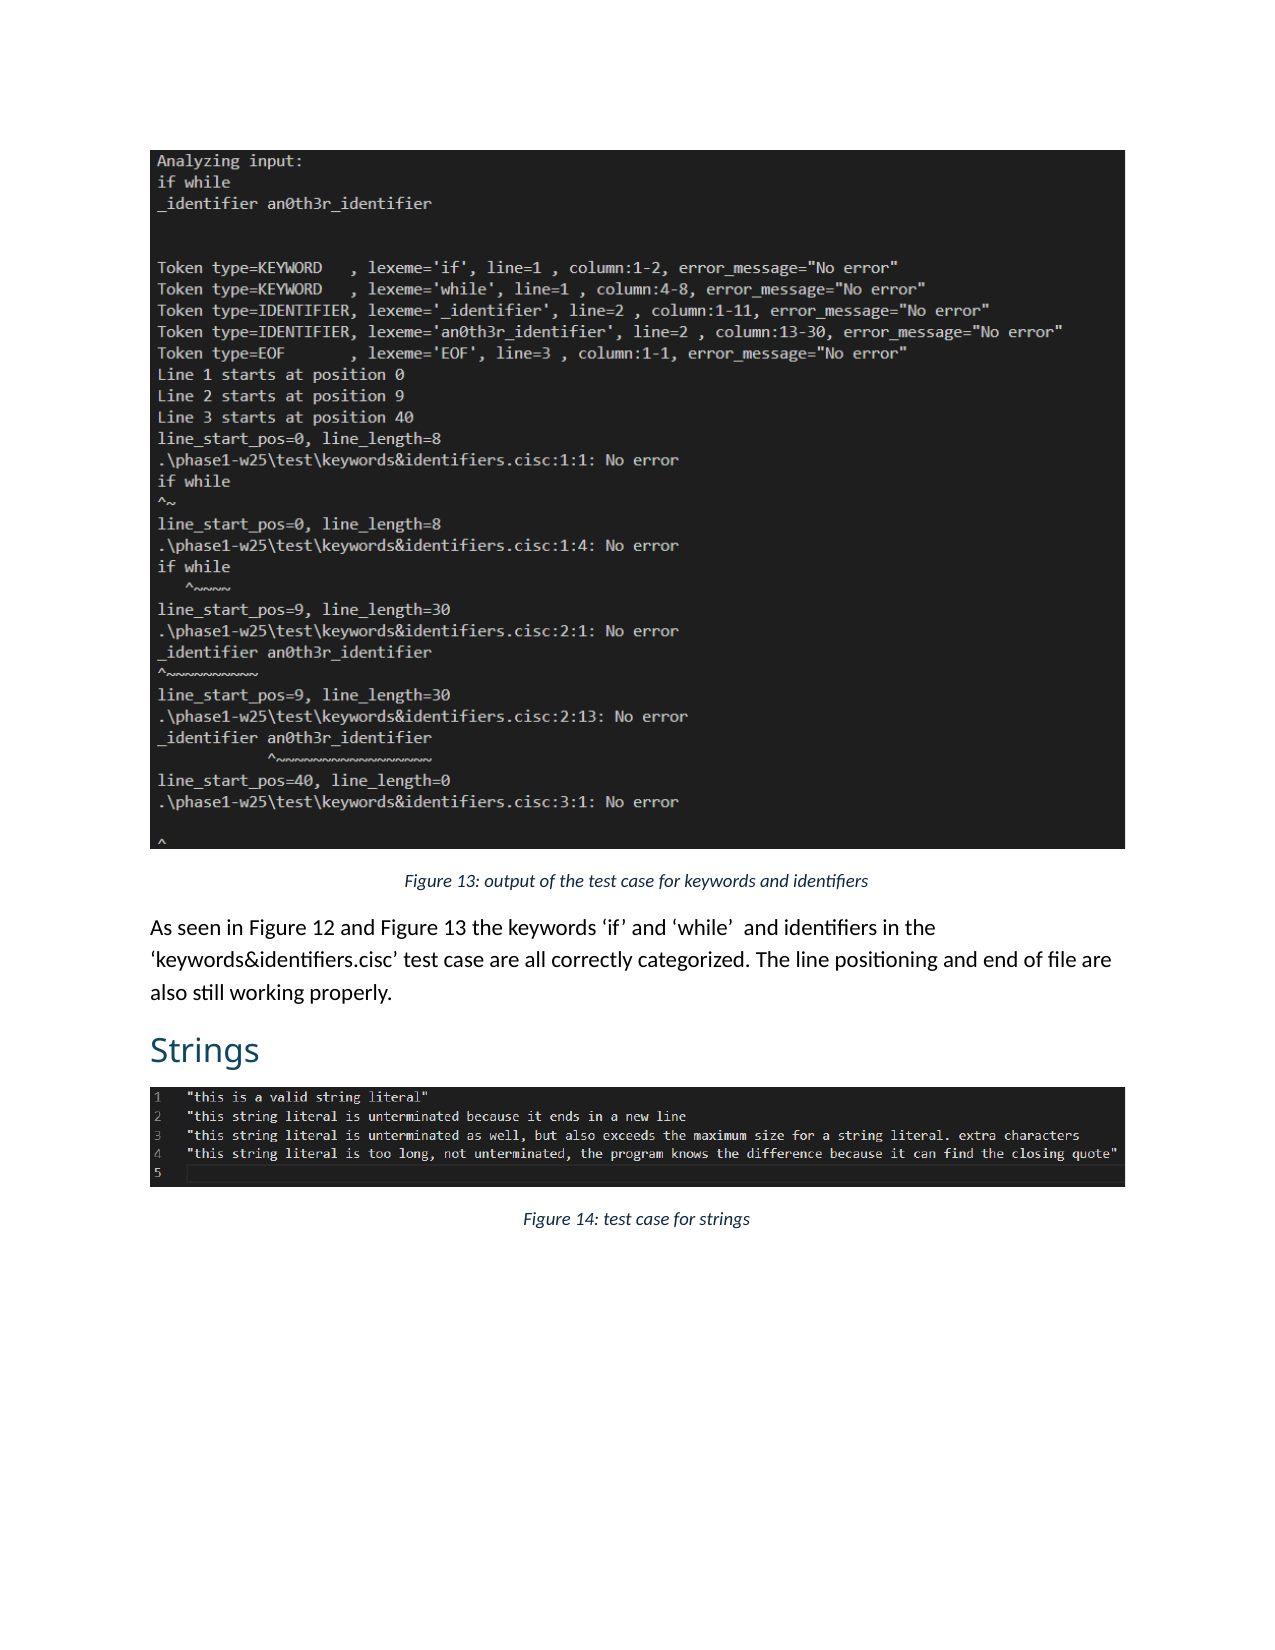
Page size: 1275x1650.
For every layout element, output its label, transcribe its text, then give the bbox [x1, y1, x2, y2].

picture [150, 1087, 1125, 1187]
text As seen in Figures 12 and 13 the keywords ‘if’ and ‘while’ and identifiers in the ‘keywords&identifiers.cisc’ test case are all correctly categorized. The line positioning and end of file are also still working properly. [150, 913, 1125, 1006]
subtitle Strings [150, 1027, 1125, 1072]
text Figure 13: output of the test case for keywords and identifiers [150, 869, 1125, 892]
text Figure 14: test case for strings [150, 1207, 1125, 1230]
picture [150, 150, 1125, 849]
